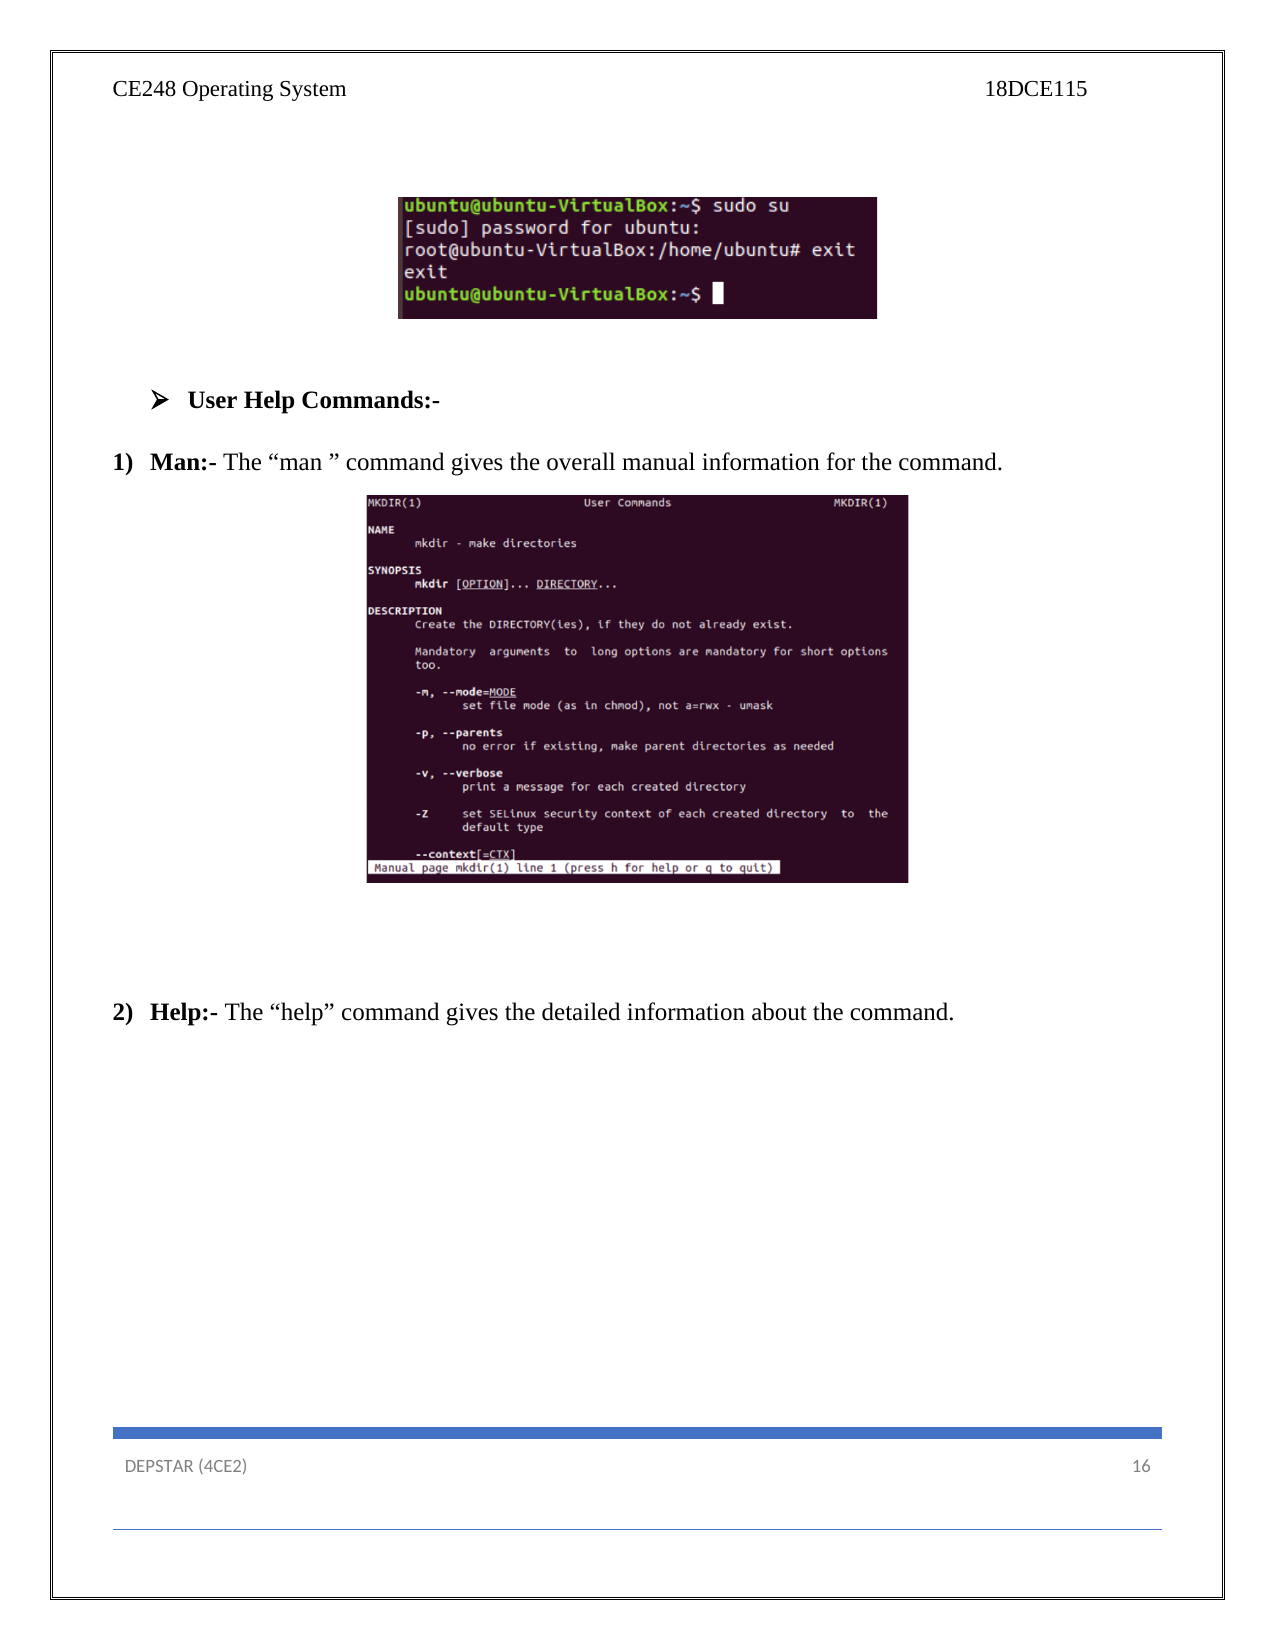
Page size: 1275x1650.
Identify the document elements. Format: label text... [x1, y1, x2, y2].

picture [398, 197, 878, 319]
picture [366, 495, 909, 883]
list Man:- The “man ” command gives the overall manual information for the command. [112, 447, 1162, 476]
list User Help Commands:- [150, 385, 1162, 414]
list Help:- The “help” command gives the detailed information about the command. [112, 997, 1162, 1025]
